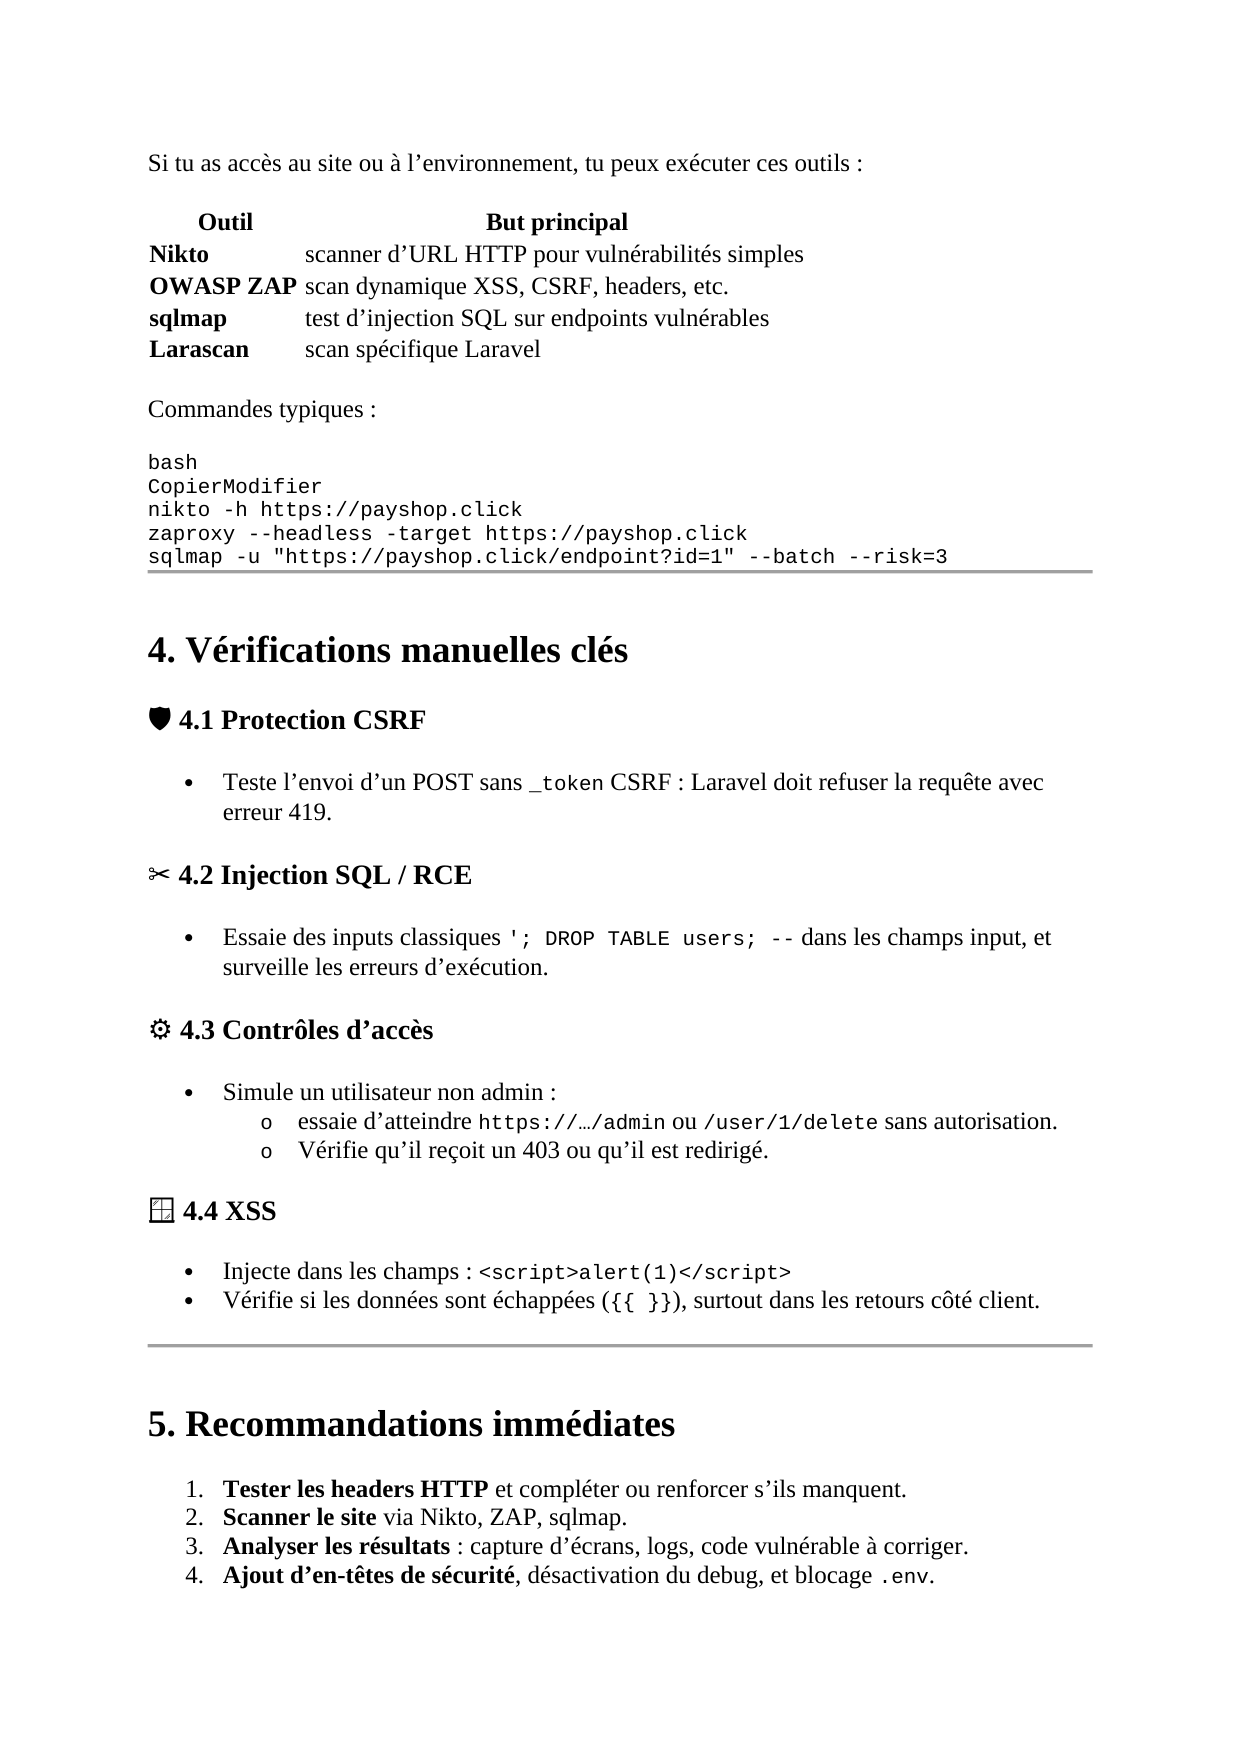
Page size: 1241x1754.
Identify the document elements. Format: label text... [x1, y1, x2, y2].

text 🛡️ 4.1 Protection CSRF [148, 700, 1093, 738]
text ✂️ 4.2 Injection SQL / RCE [148, 855, 1093, 893]
table_cell OWASP ZAP [148, 269, 303, 301]
list Injecte dans les champs : <script>alert(1)</script> [185, 1256, 1093, 1285]
table_cell test d’injection SQL sur endpoints vulnérables [304, 301, 811, 333]
list Ajout d’en-têtes de sécurité, désactivation du debug, et blocage .env. [185, 1560, 1093, 1589]
text bash [148, 452, 1093, 476]
table_cell scanner d’URL HTTP pour vulnérabilités simples [304, 238, 811, 269]
text 5. Recommandations immédiates [148, 1401, 1093, 1444]
table_header But principal [304, 206, 811, 237]
list Vérifie qu’il reçoit un 403 ou qu’il est redirigé. [260, 1136, 1093, 1165]
list Scanner le site via Nikto, ZAP, sqlmap. [185, 1502, 1093, 1531]
list Teste l’envoi d’un POST sans _token CSRF : Laravel doit refuser la requête avec erreur 419. [185, 767, 1093, 826]
list Analyser les résultats : capture d’écrans, logs, code vulnérable à corriger. [185, 1531, 1093, 1560]
table_header Outil [148, 206, 303, 237]
list Simule un utilisateur non admin : [185, 1077, 1093, 1106]
list Essaie des inputs classiques '; DROP TABLE users; -- dans les champs input, et surveille les erreurs d’exécution. [185, 922, 1093, 981]
text 🪟 4.4 XSS [148, 1194, 1093, 1227]
table_cell Larascan [148, 333, 303, 365]
text ⚙️ 4.3 Contrôles d’accès [148, 1010, 1093, 1048]
list Vérifie si les données sont échappées ({{ }}), surtout dans les retours côté client. [185, 1285, 1093, 1315]
text CopierModifier [148, 476, 1093, 499]
table_cell sqlmap [148, 301, 303, 333]
text 4. Vérifications manuelles clés [148, 627, 1093, 671]
list essaie d’atteindre https://…/admin ou /user/1/delete sans autorisation. [260, 1106, 1093, 1136]
table_cell scan dynamique XSS, CSRF, headers, etc. [304, 269, 811, 301]
text Commandes typiques : [148, 394, 1093, 423]
table_cell scan spécifique Laravel [304, 333, 811, 365]
list Tester les headers HTTP et compléter ou renforcer s’ils manquent. [185, 1474, 1093, 1502]
text Si tu as accès au site ou à l’environnement, tu peux exécuter ces outils : [148, 148, 1093, 176]
text sqlmap -u "https://payshop.click/endpoint?id=1" --batch --risk=3 [148, 547, 1093, 570]
text nikto -h https://payshop.click [148, 499, 1093, 523]
table_cell Nikto [148, 238, 303, 269]
text zaproxy --headless -target https://payshop.click [148, 523, 1093, 547]
